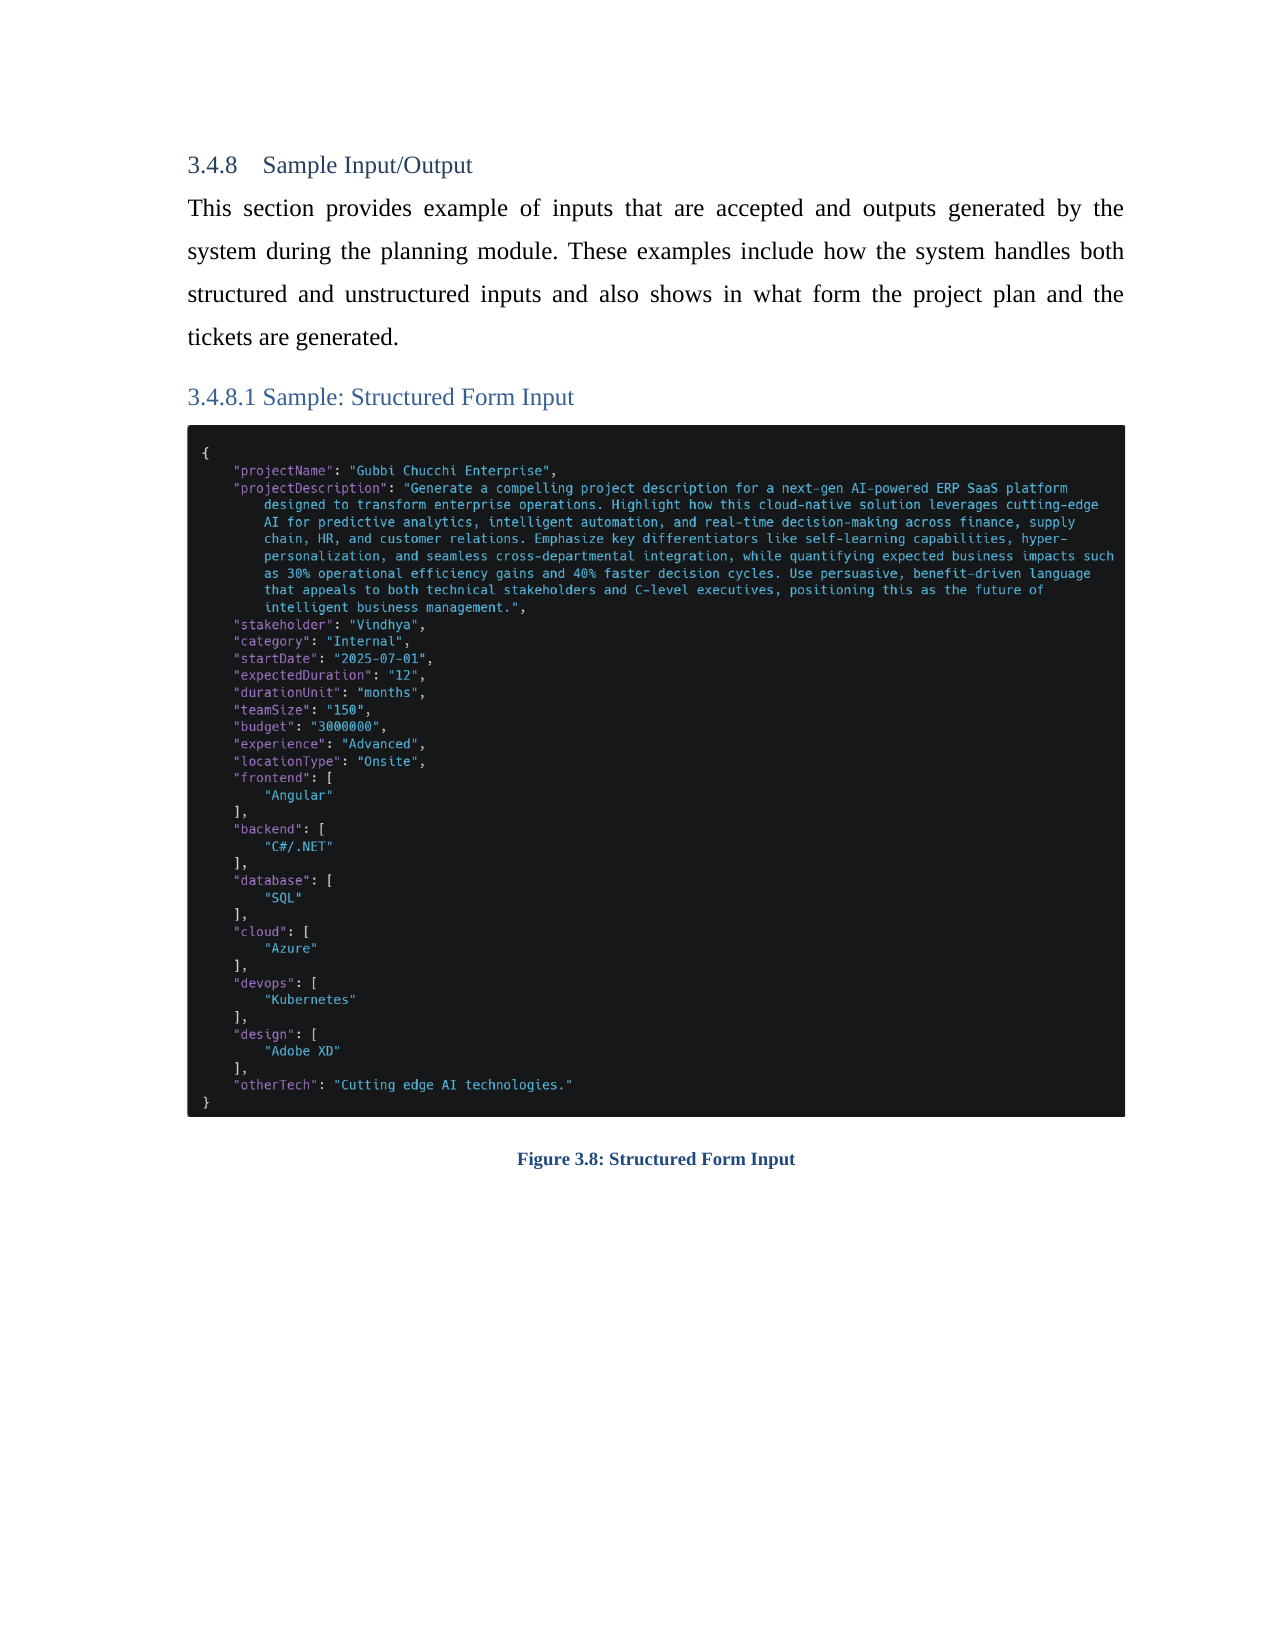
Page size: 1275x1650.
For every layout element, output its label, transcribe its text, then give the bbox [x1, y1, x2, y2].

text This section provides example of inputs that are accepted and outputs generated by the system during the planning module. These examples include how the system handles both structured and unstructured inputs and also shows in what form the project plan and the tickets are generated. [187, 193, 1125, 351]
picture [187, 425, 1125, 1117]
subtitle Sample Input/Output [187, 150, 1125, 179]
subtitle Sample: Structured Form Input [187, 382, 1125, 411]
